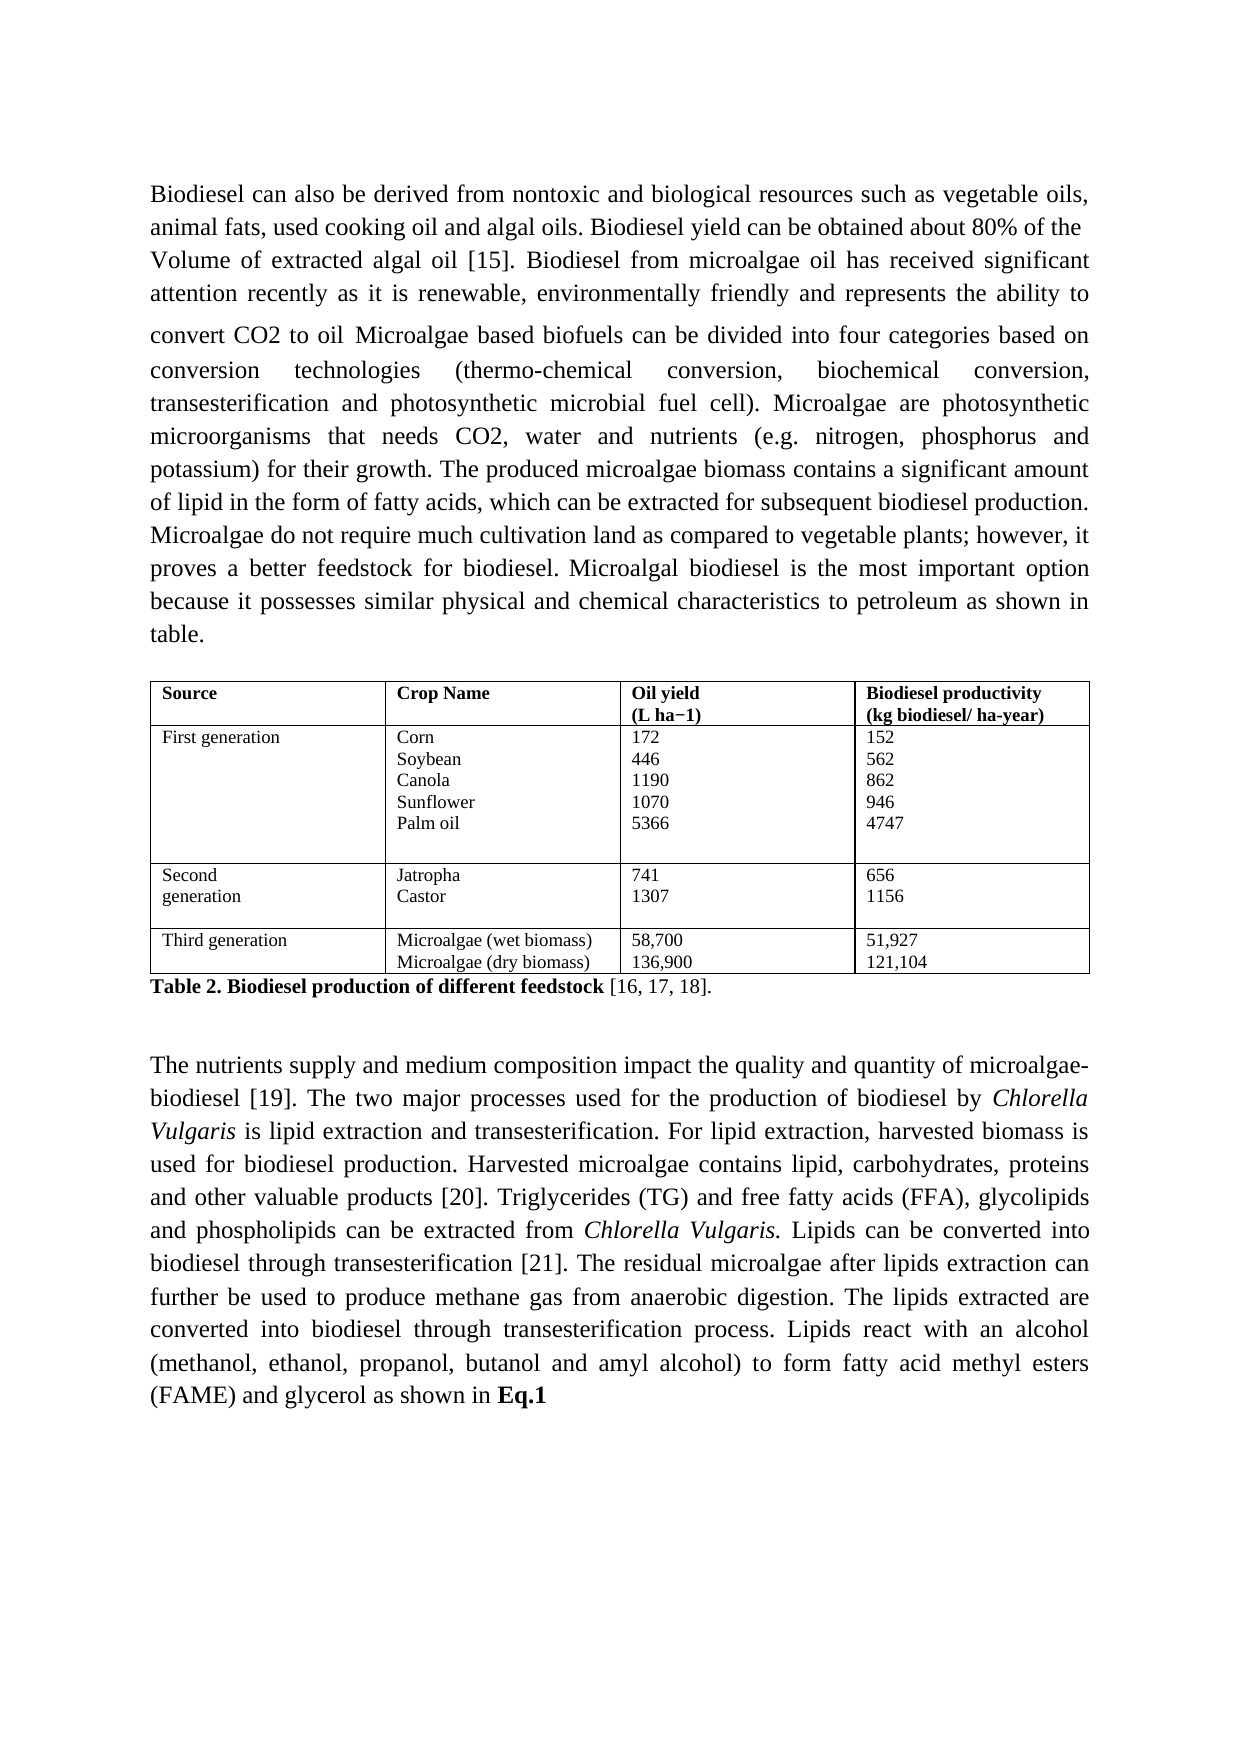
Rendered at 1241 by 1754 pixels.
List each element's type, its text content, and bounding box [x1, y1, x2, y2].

table_cell 656 1156 [856, 864, 1089, 928]
table_header Crop Name [386, 682, 620, 725]
text Table 2. Biodiesel production of different feedstock [16, 17, 18]. [150, 974, 1090, 998]
table_cell 51,927 121,104 [856, 929, 1089, 972]
table_cell Corn Soybean Canola Sunflower Palm oil [386, 726, 620, 863]
table_cell 152 562 862 946 4747 [856, 726, 1089, 863]
table_header Oil yield (L ha−1) [621, 682, 854, 725]
table_header Biodiesel productivity (kg biodiesel/ ha-year) [856, 682, 1089, 725]
table_cell Second generation [151, 864, 385, 928]
text Volume of extracted algal oil [15]. Biodiesel from microalgae oil has received significant attention recently as it is renewable, environmentally friendly and represents the ability to convert CO2 to oil Microalgae based biofuels can be divided into four categories based on conversion technologies (thermo-chemical conversion, biochemical conversion, transesterification and photosynthetic microbial fuel cell). Microalgae are photosynthetic microorganisms that needs CO2, water and nutrients (e.g. nitrogen, phosphorus and potassium) for their growth. The produced microalgae biomass contains a significant amount of lipid in the form of fatty acids, which can be extracted for subsequent biodiesel production. Microalgae do not require much cultivation land as compared to vegetable plants; however, it proves a better feedstock for biodiesel. Microalgal biodiesel is the most important option because it possesses similar physical and chemical characteristics to petroleum as shown in table. [150, 245, 1090, 648]
table_cell First generation [151, 726, 385, 863]
table_cell Jatropha Castor [386, 864, 620, 928]
table_cell Microalgae (wet biomass) Microalgae (dry biomass) [386, 929, 620, 972]
table_cell 172 446 1190 1070 5366 [621, 726, 854, 863]
table_cell 58,700 136,900 [621, 929, 854, 972]
table_cell 741 1307 [621, 864, 854, 928]
table_header Source [151, 682, 385, 725]
text Biodiesel can also be derived from nontoxic and biological resources such as vegetable oils, animal fats, used cooking oil and algal oils. Biodiesel yield can be obtained about 80% of the [150, 179, 1090, 241]
text The nutrients supply and medium composition impact the quality and quantity of microalgae-biodiesel [19]. The two major processes used for the production of biodiesel by Chlorella Vulgaris is lipid extraction and transesterification. For lipid extraction, harvested biomass is used for biodiesel production. Harvested microalgae contains lipid, carbohydrates, proteins and other valuable products [20]. Triglycerides (TG) and free fatty acids (FFA), glycolipids and phospholipids can be extracted from Chlorella Vulgaris. Lipids can be converted into biodiesel through transesterification [21]. The residual microalgae after lipids extraction can further be used to produce methane gas from anaerobic digestion. The lipids extracted are converted into biodiesel through transesterification process. Lipids react with an alcohol (methanol, ethanol, propanol, butanol and amyl alcohol) to form fatty acid methyl esters (FAME) and glycerol as shown in Eq.1 [150, 1050, 1090, 1409]
table_cell Third generation [151, 929, 385, 972]
